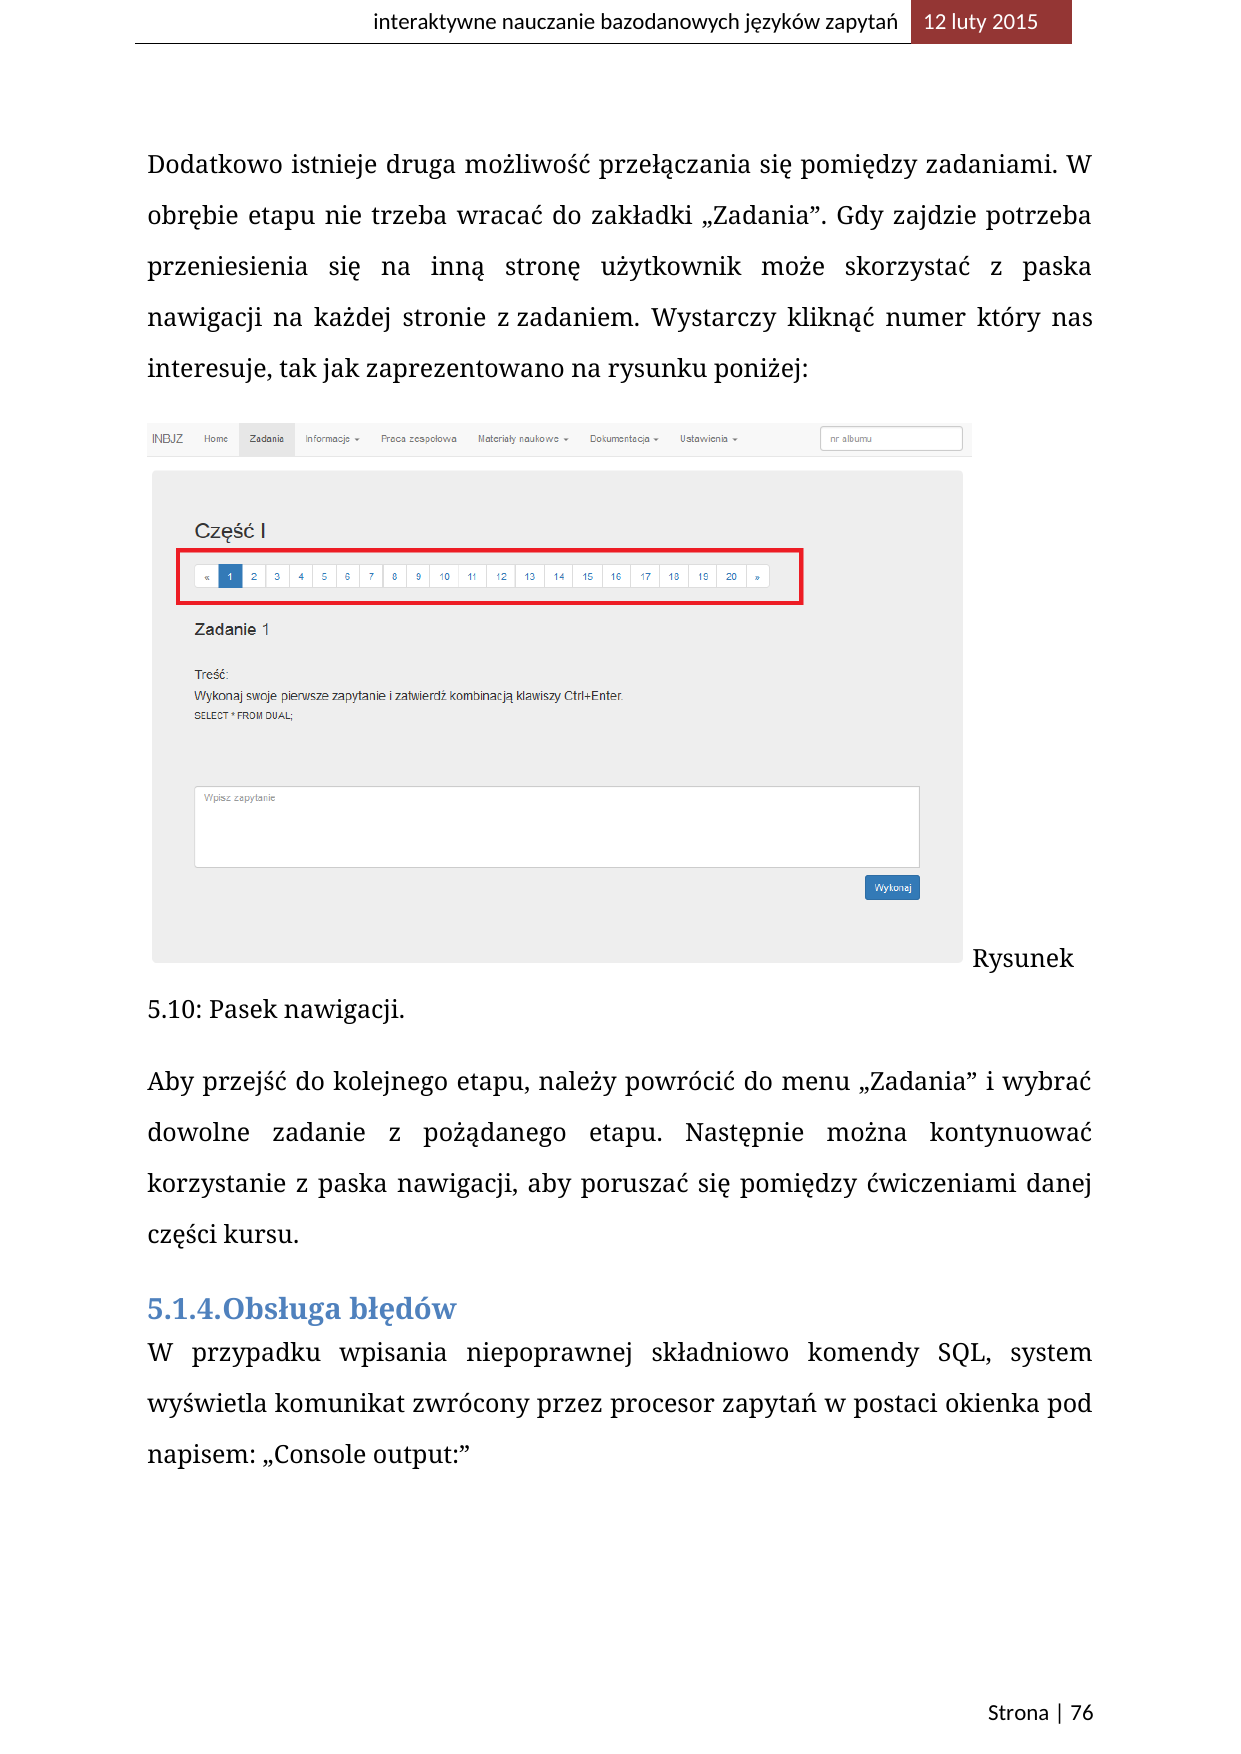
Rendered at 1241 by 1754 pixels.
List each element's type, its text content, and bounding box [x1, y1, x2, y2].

picture [147, 423, 972, 968]
subtitle Obsługa błędów [147, 1288, 1093, 1328]
text Dodatkowo istnieje druga możliwość przełączania się pomiędzy zadaniami. W obrębie etapu nie trzeba wracać do zakładki „Zadania”. Gdy zajdzie potrzeba przeniesienia się na inną stronę użytkownik może skorzystać z paska nawigacji na każdej stronie z zadaniem. Wystarczy kliknąć numer który nas interesuje, tak jak zaprezentowano na rysunku poniżej: [147, 147, 1093, 385]
text Aby przejść do kolejnego etapu, należy powrócić do menu „Zadania” i wybrać dowolne zadanie z pożądanego etapu. Następnie można kontynuować korzystanie z paska nawigacji, aby poruszać się pomiędzy ćwiczeniami danej części kursu. [147, 1063, 1093, 1251]
text W przypadku wpisania niepoprawnej składniowo komendy SQL, system wyświetla komunikat zwrócony przez procesor zapytań w postaci okienka pod napisem: „Console output:” [147, 1334, 1093, 1470]
